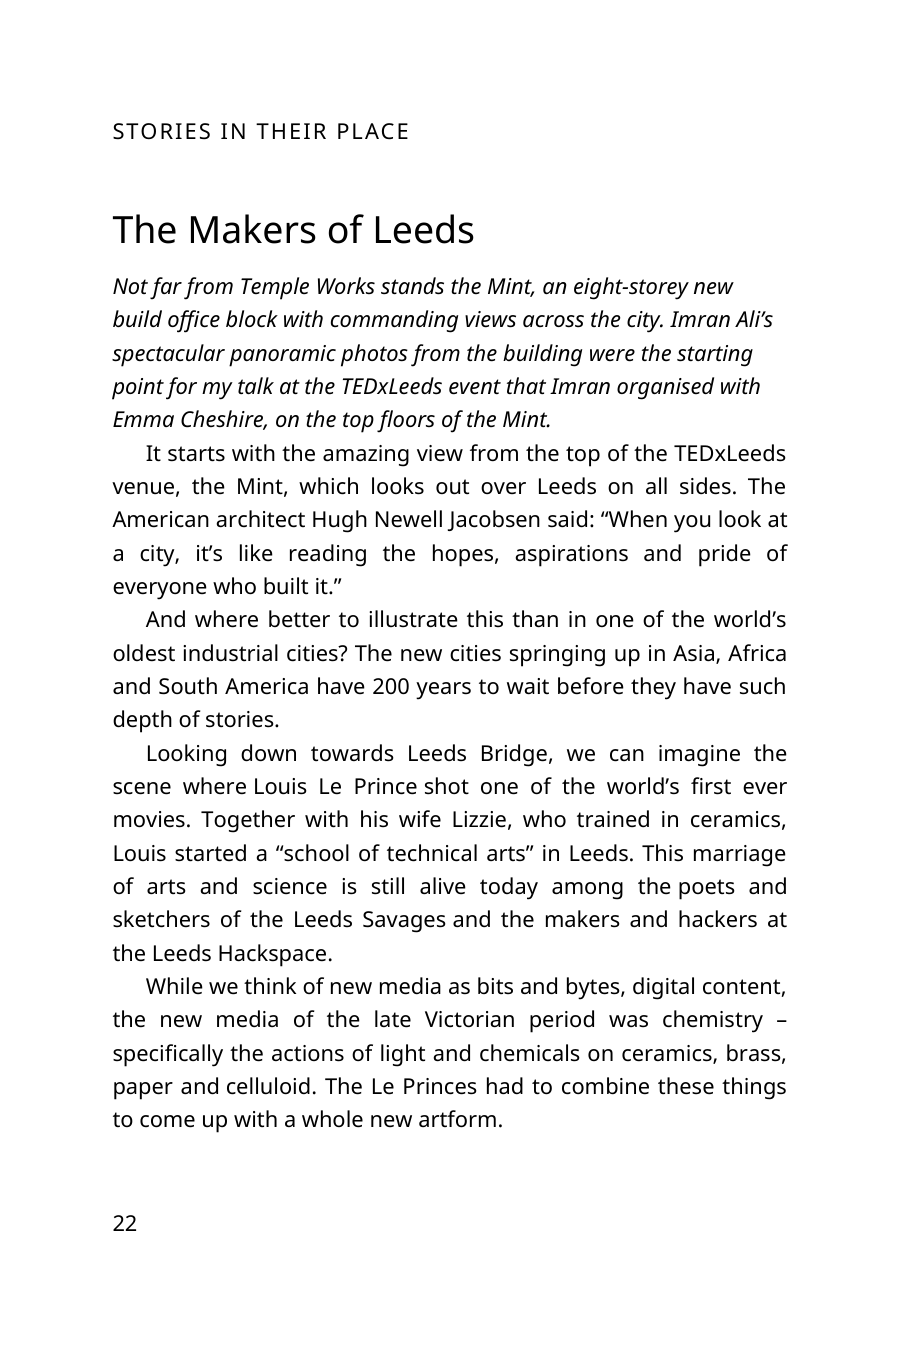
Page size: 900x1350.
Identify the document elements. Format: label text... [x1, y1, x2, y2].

text It starts with the amazing view from the top of the TEDxLeeds venue, the Mint, which looks out over Leeds on all sides. The American architect Hugh Newell Jacobsen said: “When you look at a city, it’s like reading the hopes, aspirations and pride of everyone who built it.” [112, 434, 788, 601]
text And where better to illustrate this than in one of the world’s oldest industrial cities? The new cities springing up in Asia, Africa and South America have 200 years to wait before they have such depth of stories. [112, 601, 788, 734]
text Looking down towards Leeds Bridge, we can imagine the scene where Louis Le Prince shot one of the world’s first ever movies. Together with his wife Lizzie, who trained in ceramics, Louis started a “school of technical arts” in Leeds. This marriage of arts and science is still alive today among the poets and sketchers of the Leeds Savages and the makers and hackers at the Leeds Hackspace. [112, 734, 788, 967]
subtitle Not far from Temple Works stands the Mint, an eight-storey new build office block with commanding views across the city. Imran Ali’s spectacular panoramic photos from the building were the starting point for my talk at the TEDxLeeds event that Imran organised with Emma Cheshire, on the top floors of the Mint. [112, 267, 788, 434]
subtitle The Makers of Leeds [112, 204, 663, 255]
text While we think of new media as bits and bytes, digital content, the new media of the late Victorian period was chemistry – specifically the actions of light and chemicals on ceramics, brass, paper and celluloid. The Le Princes had to combine these things to come up with a whole new artform. [112, 967, 788, 1134]
